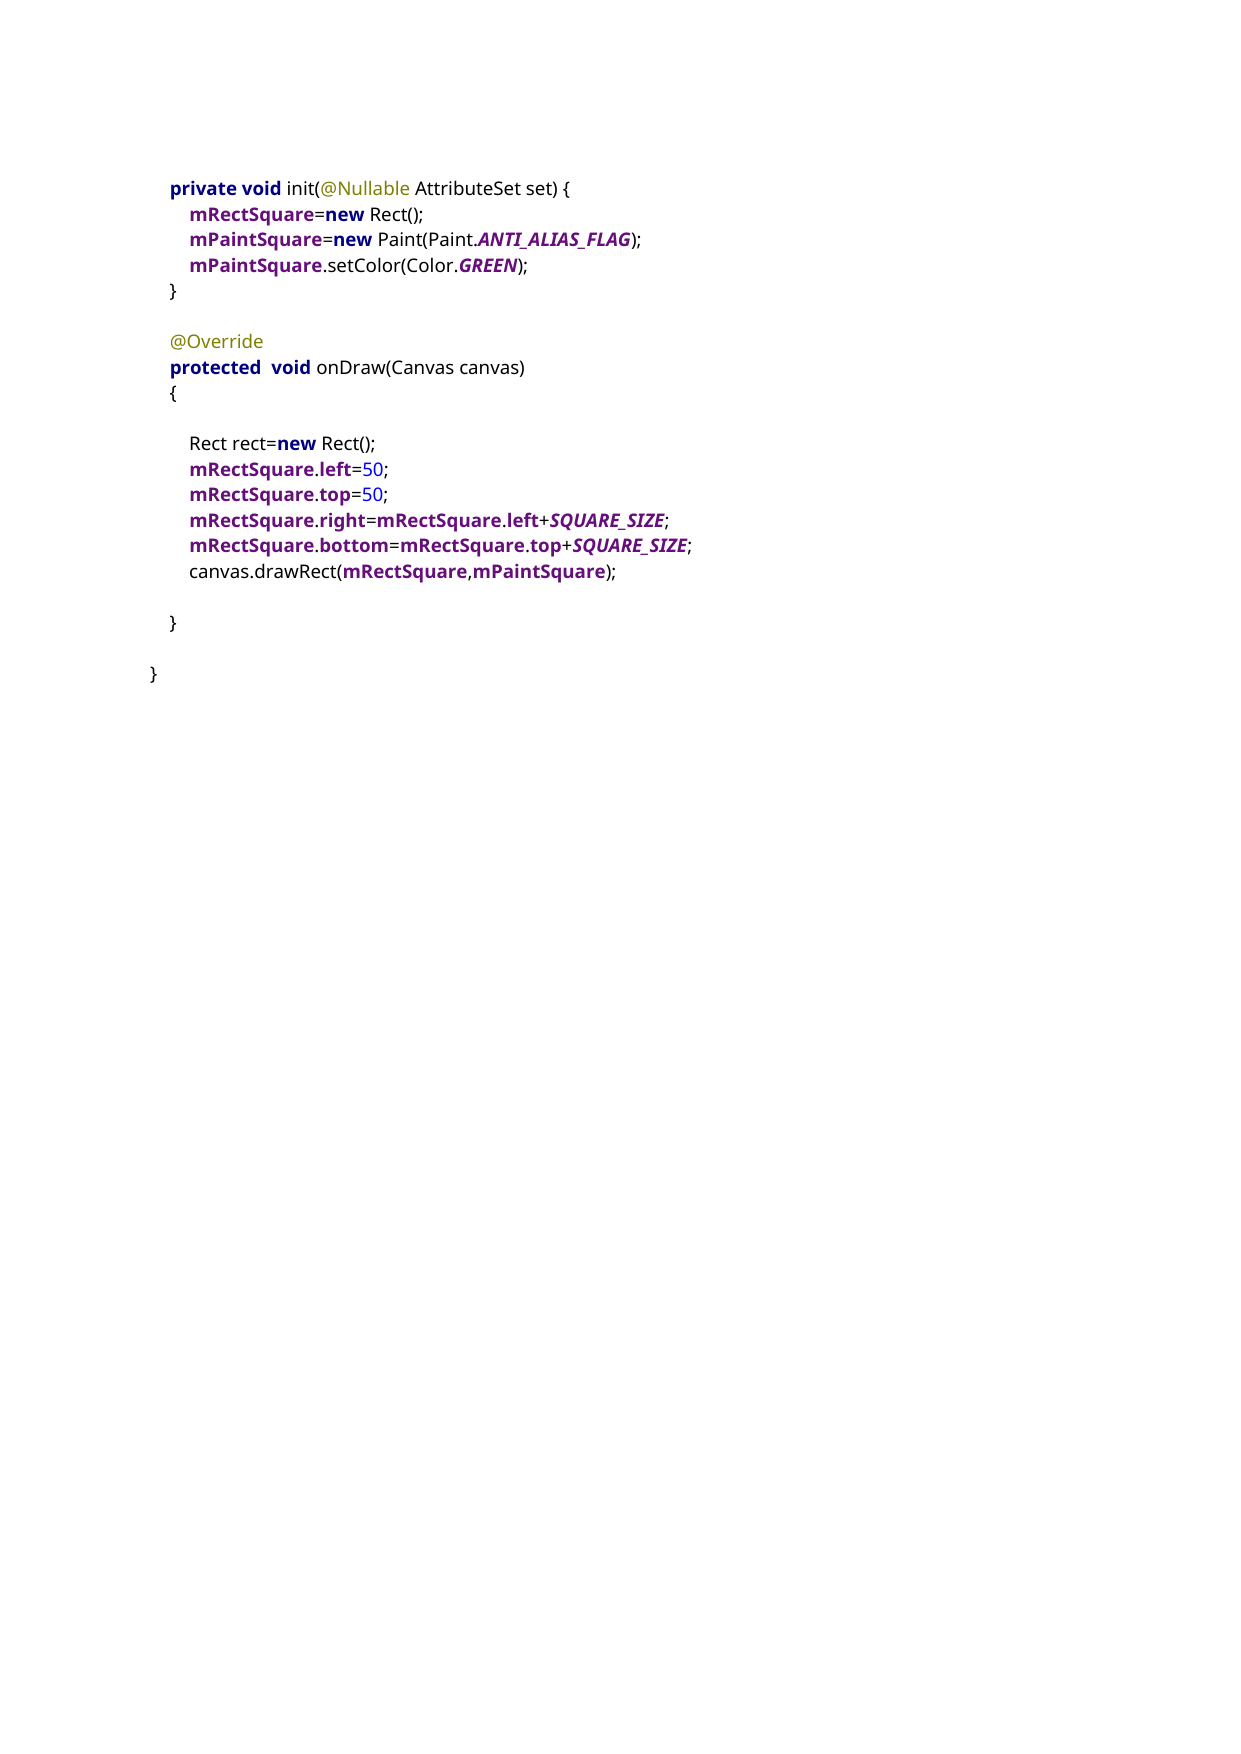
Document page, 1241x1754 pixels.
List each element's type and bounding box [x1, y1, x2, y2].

text [150, 150, 1090, 686]
